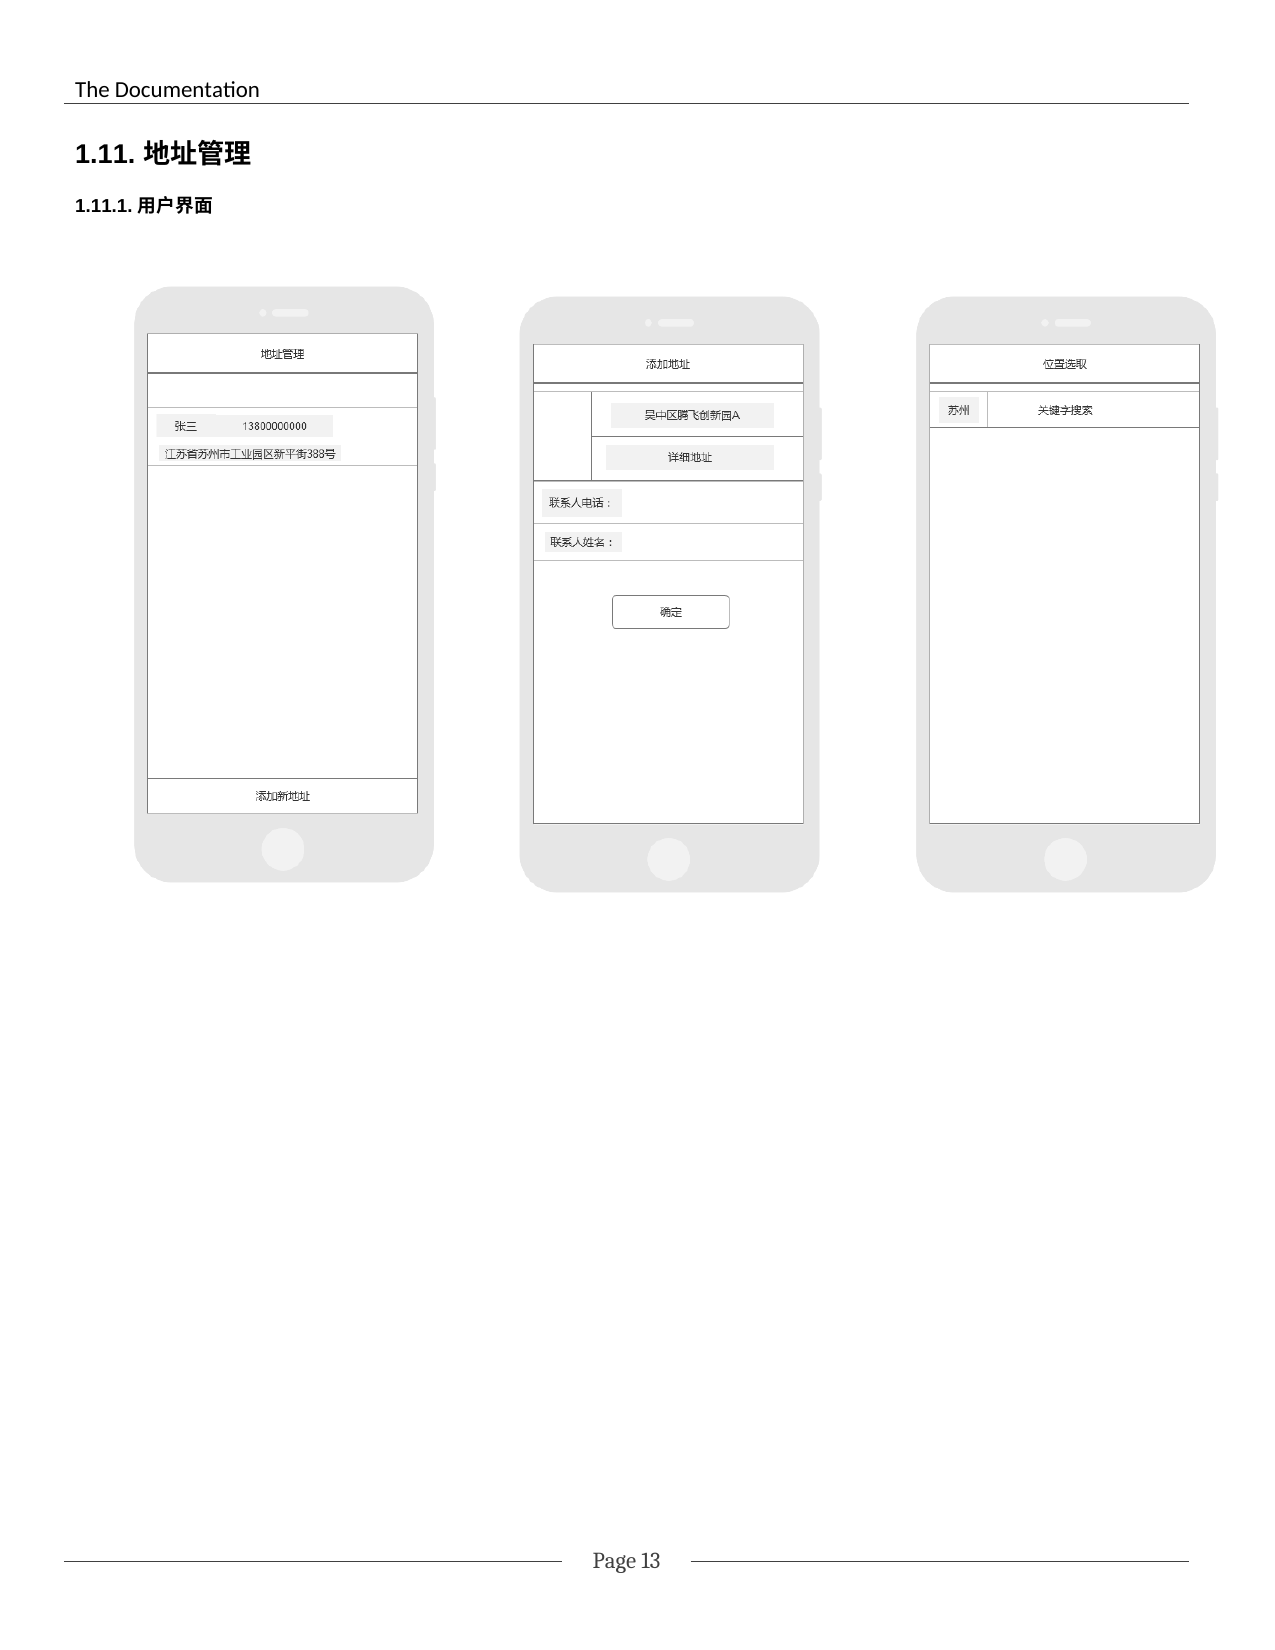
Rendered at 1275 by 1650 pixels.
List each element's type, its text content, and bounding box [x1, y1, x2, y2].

subtitle 地址管理 [75, 138, 1200, 169]
subtitle 用户界面 [75, 194, 1200, 216]
